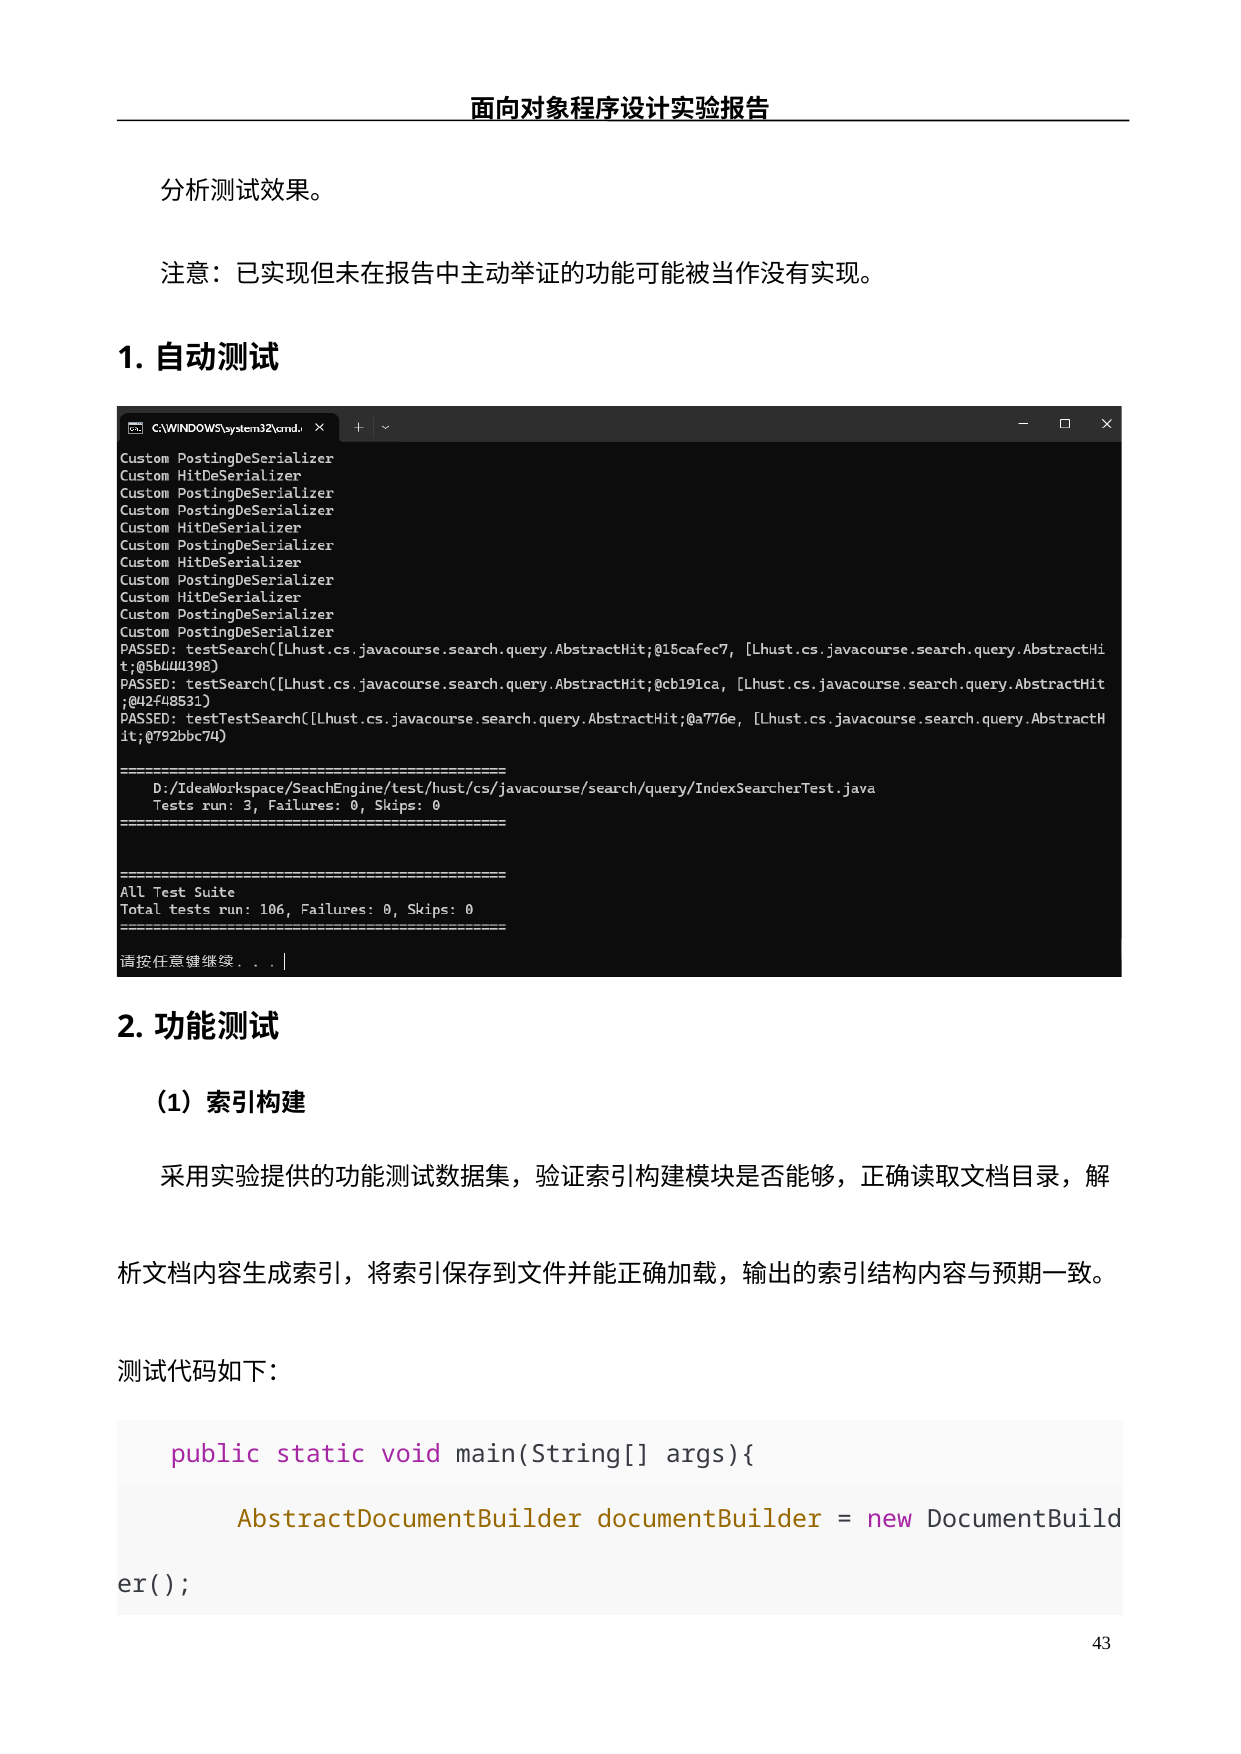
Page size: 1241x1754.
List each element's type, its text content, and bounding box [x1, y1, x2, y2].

list 功能测试 [117, 991, 1123, 1056]
list （1）索引构建 [142, 1068, 1123, 1133]
text 注意：已实现但未在报告中主动举证的功能可能被当作没有实现。 [117, 239, 1123, 304]
picture [116, 406, 1122, 977]
text 采用实验提供的功能测试数据集，验证索引构建模块是否能够，正确读取文档目录，解析文档内容生成索引，将索引保存到文件并能正确加载，输出的索引结构内容与预期一致。测试代码如下： [117, 1142, 1123, 1402]
text public static void main(String[] args){ [117, 1420, 1123, 1485]
text AbstractDocumentBuilder documentBuilder = new DocumentBuilder(); [117, 1485, 1123, 1615]
text 分析测试效果。 [117, 156, 1123, 221]
list 自动测试 [117, 323, 1123, 388]
